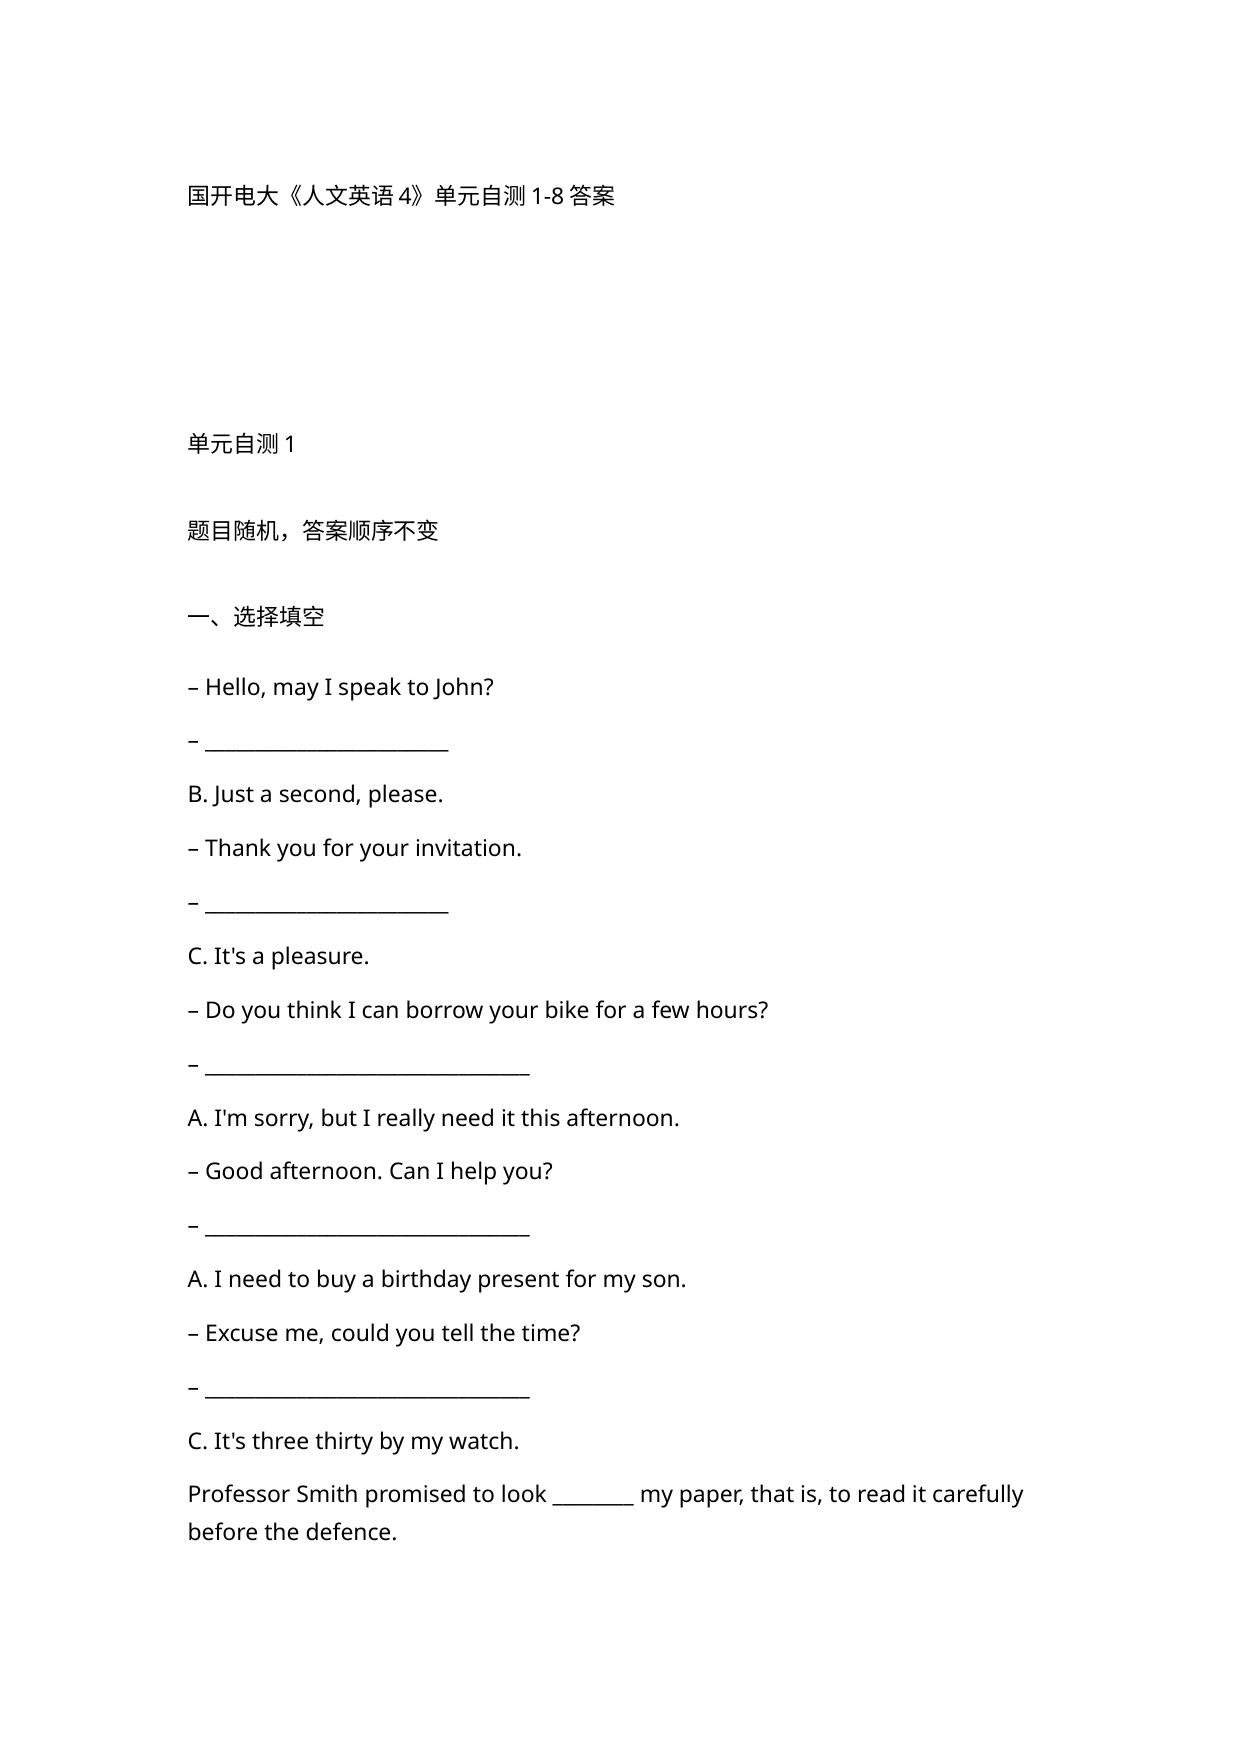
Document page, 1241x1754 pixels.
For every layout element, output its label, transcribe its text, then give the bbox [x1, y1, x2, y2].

text B. Just a second, please. [187, 778, 1053, 810]
text – Good afternoon. Can I help you? [187, 1155, 1053, 1187]
text C. It's three thirty by my watch. [187, 1424, 1053, 1456]
text A. I need to buy a birthday present for my son. [187, 1262, 1053, 1295]
text 一、选择填空 [187, 583, 1053, 648]
text – Hello, may I speak to John? [187, 670, 1053, 702]
text 国开电大《人文英语4》单元自测1-8答案 [187, 162, 1053, 227]
text 单元自测1 [187, 410, 1053, 475]
text 题目随机，答案顺序不变 [187, 497, 1053, 562]
text – Excuse me, could you tell the time? [187, 1316, 1053, 1349]
text – ________________________________ [187, 1047, 1053, 1079]
text – ________________________________ [187, 1208, 1053, 1241]
text – Thank you for your invitation. [187, 832, 1053, 864]
text A. I'm sorry, but I really need it this afternoon. [187, 1101, 1053, 1133]
text – ________________________ [187, 724, 1053, 756]
text – ________________________ [187, 885, 1053, 918]
text – ________________________________ [187, 1370, 1053, 1403]
text C. It's a pleasure. [187, 939, 1053, 972]
text Professor Smith promised to look ________ my paper, that is, to read it carefully before the defence. [187, 1478, 1053, 1548]
text – Do you think I can borrow your bike for a few hours? [187, 993, 1053, 1026]
